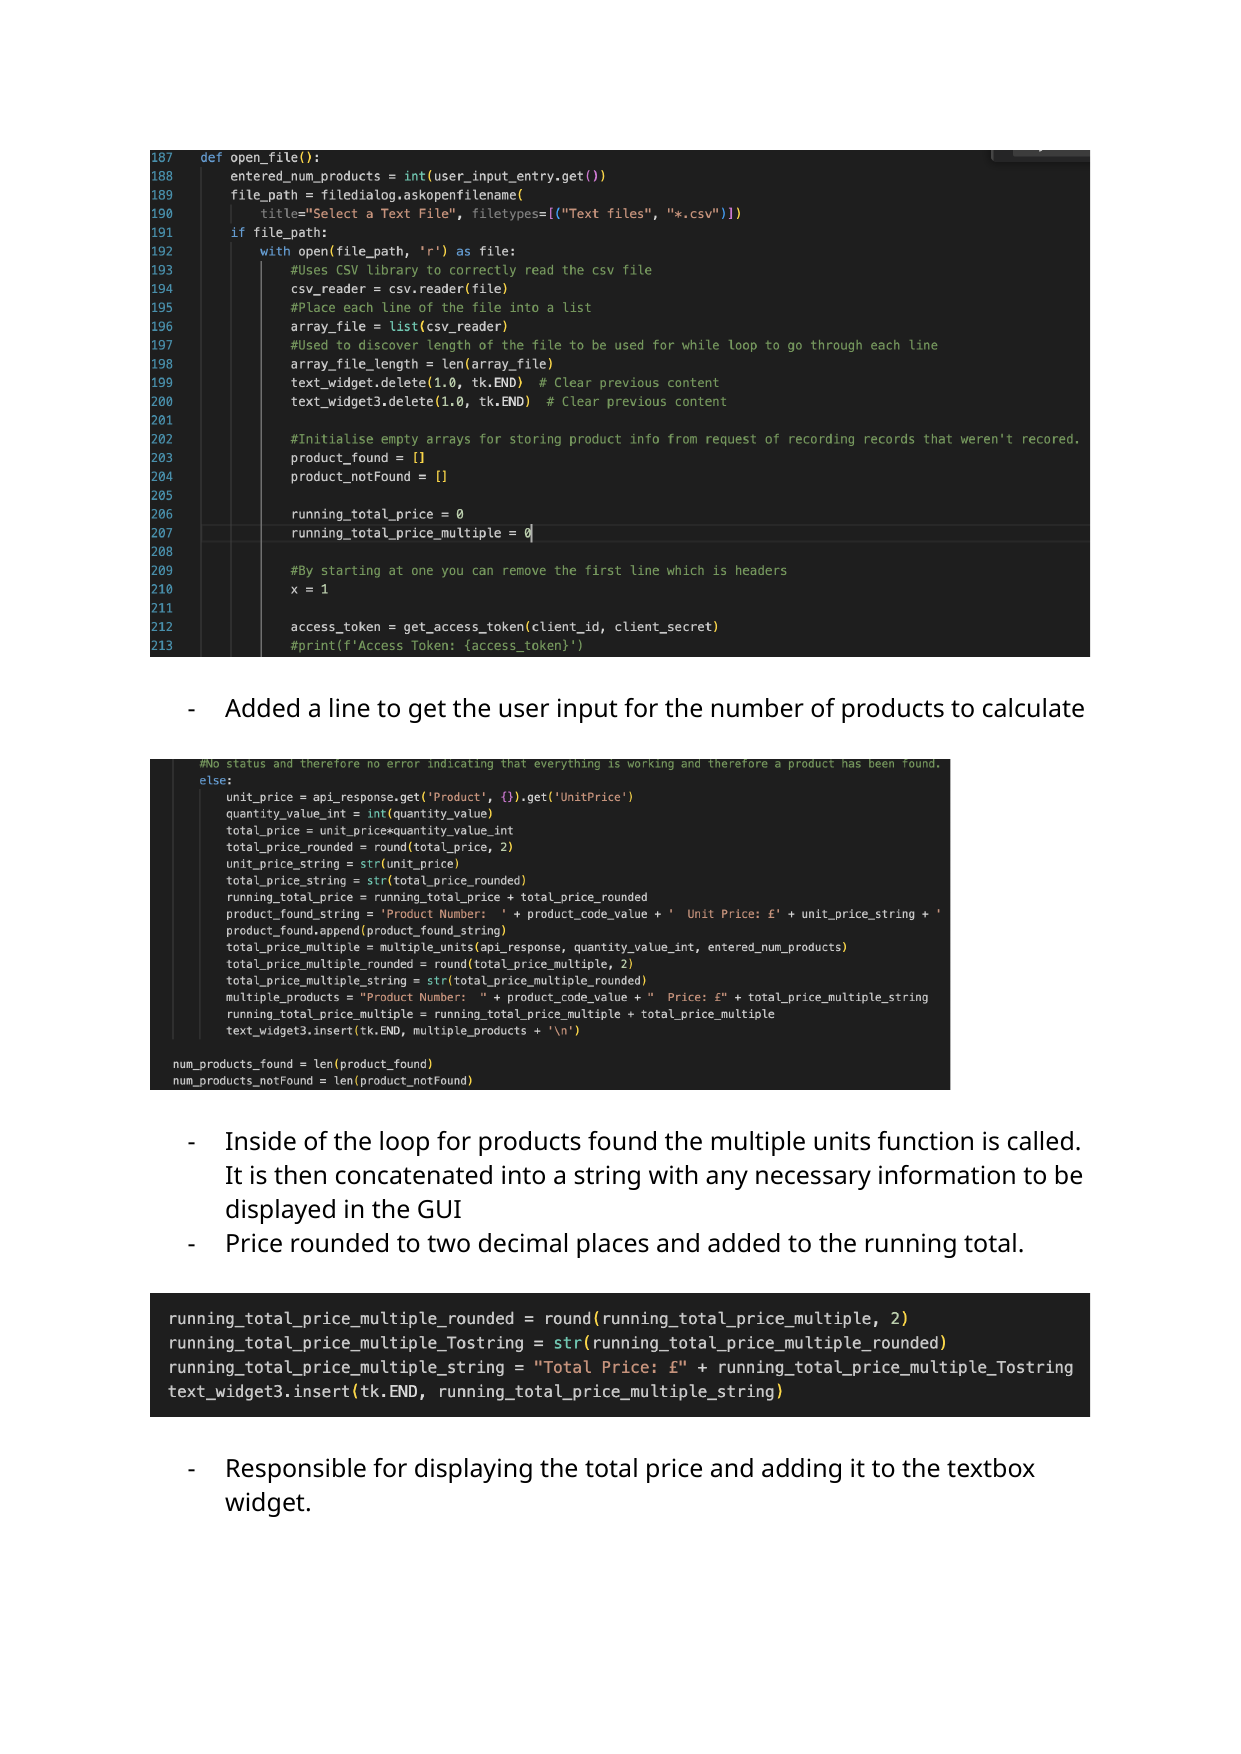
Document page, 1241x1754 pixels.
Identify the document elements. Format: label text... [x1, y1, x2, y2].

list Inside of the loop for products found the multiple units function is called. It is then concatenated into a string with any necessary information to be displayed in the GUI [187, 1124, 1090, 1226]
picture [150, 759, 951, 1090]
list Price rounded to two decimal places and added to the running total. [187, 1226, 1090, 1260]
picture [150, 1293, 1091, 1417]
list Responsible for displaying the total price and adding it to the textbox widget. [187, 1451, 1090, 1519]
list Added a line to get the user input for the number of products to calculate [187, 691, 1090, 725]
picture [150, 150, 1091, 657]
